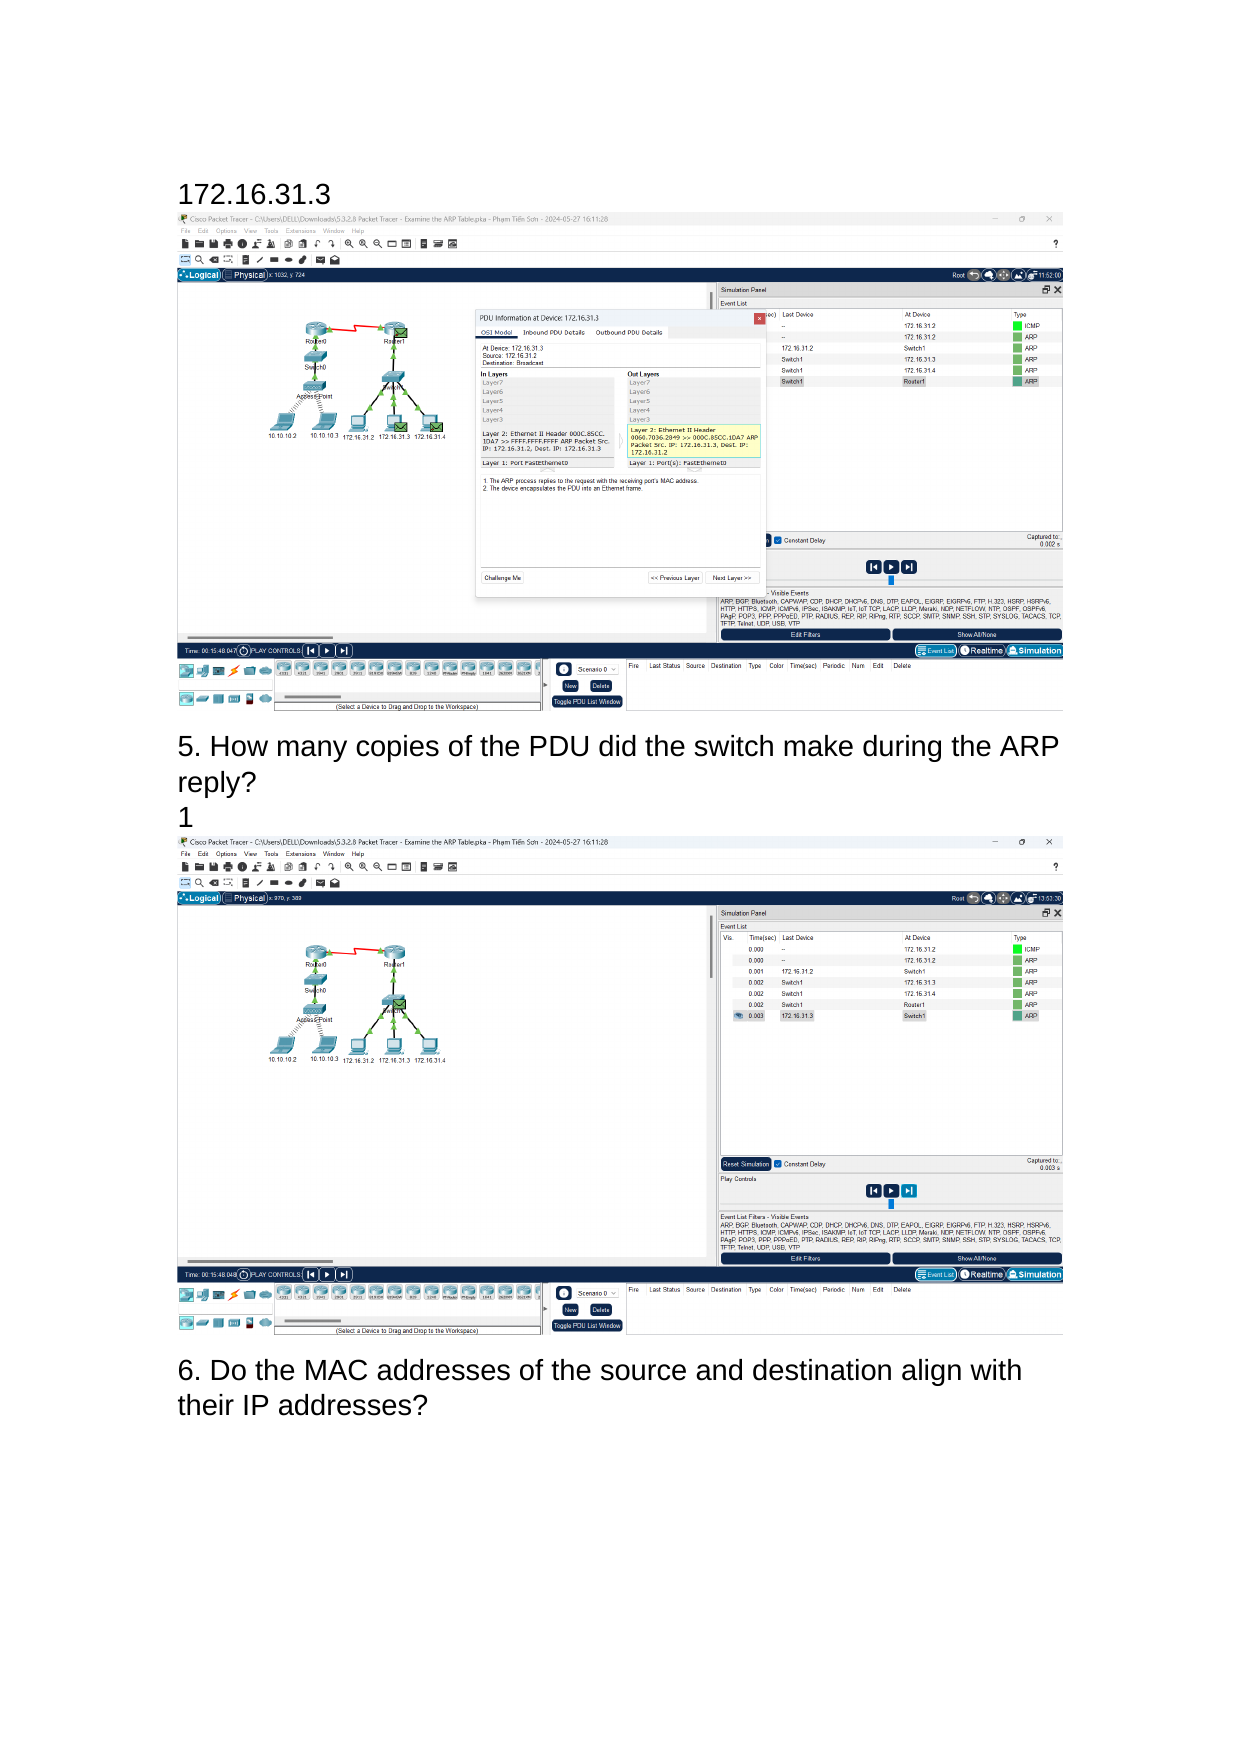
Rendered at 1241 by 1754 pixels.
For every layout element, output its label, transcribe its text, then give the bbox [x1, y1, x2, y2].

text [177, 1353, 1063, 1422]
text 5. How many copies of the PDU did the switch make during the ARP reply? 1 [177, 729, 1063, 836]
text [177, 177, 1063, 212]
picture [177, 212, 1063, 711]
picture [1038, 1272, 1052, 1277]
picture [177, 836, 1063, 1335]
picture [1023, 1272, 1035, 1277]
picture [199, 274, 208, 279]
picture [199, 897, 208, 902]
picture [1038, 648, 1052, 653]
